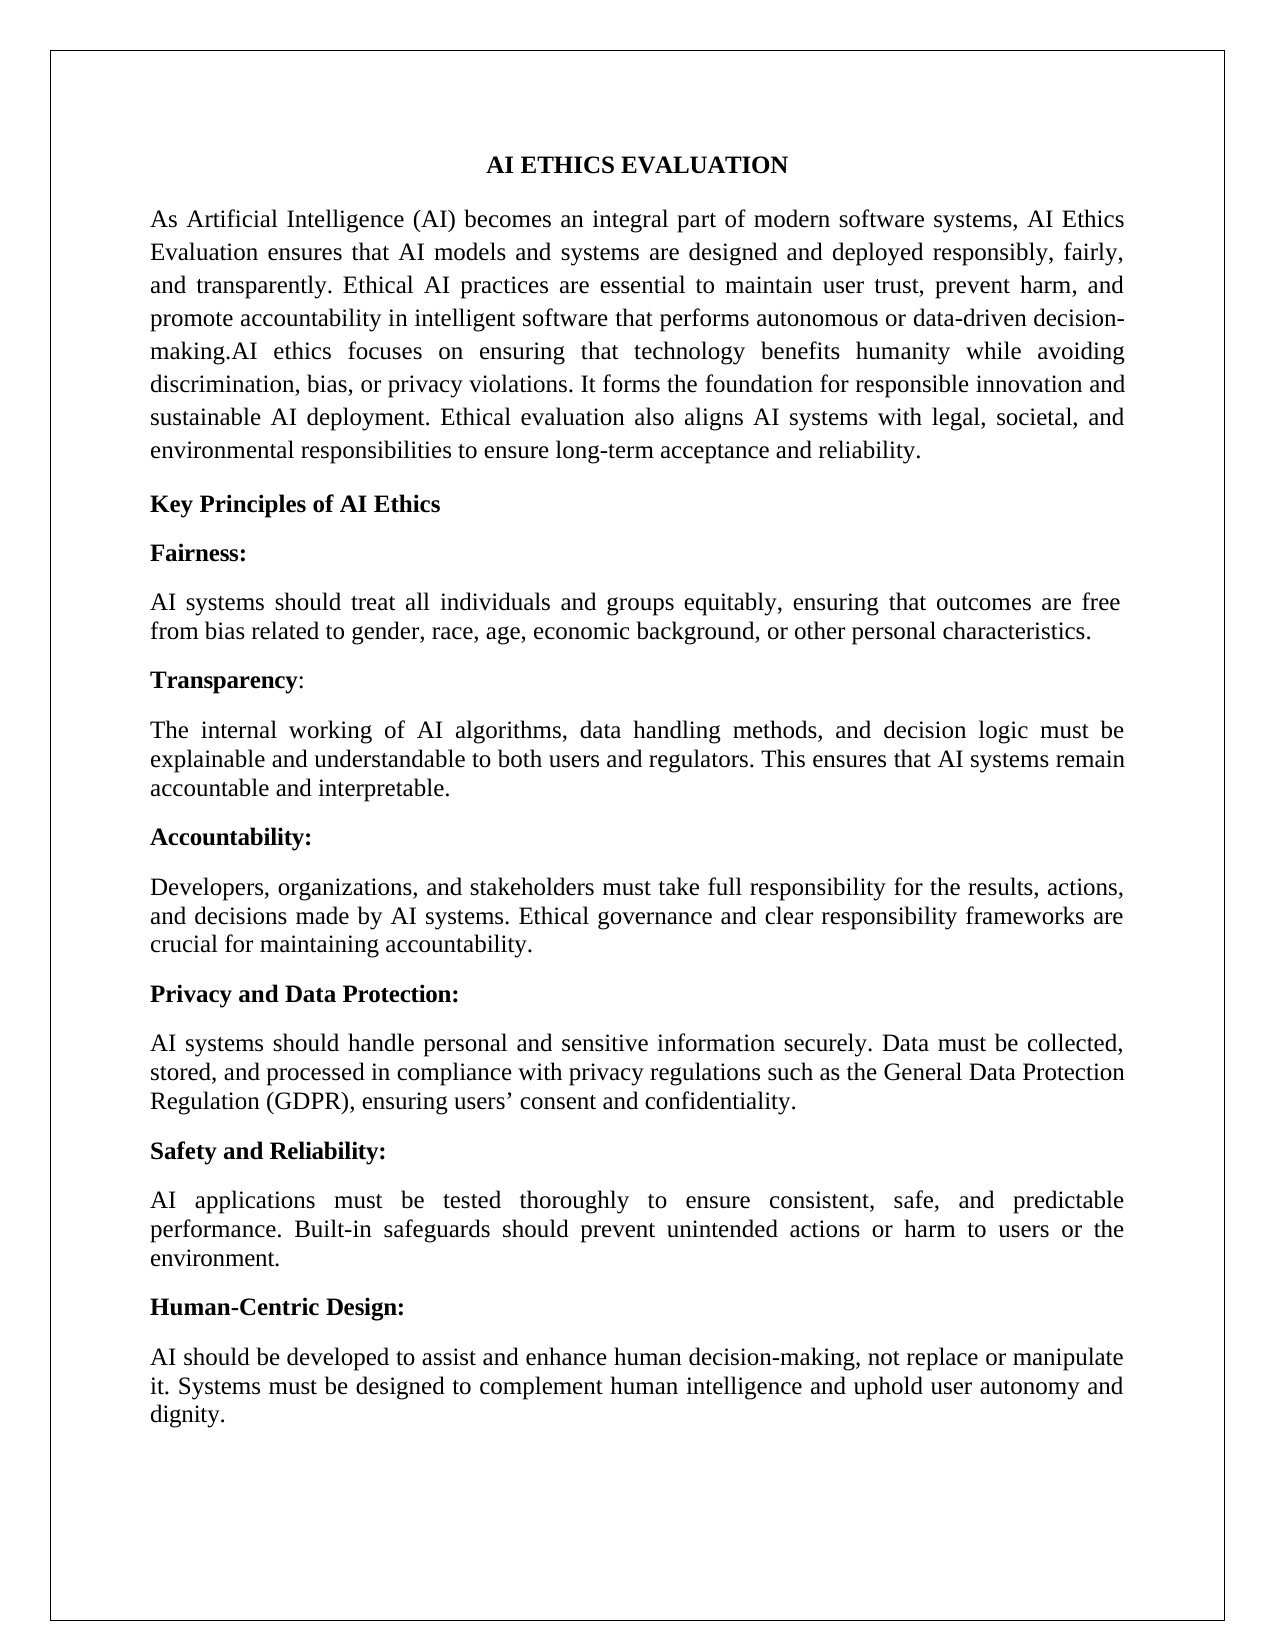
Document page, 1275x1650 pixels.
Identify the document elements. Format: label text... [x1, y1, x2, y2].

text The internal working of AI algorithms, data handling methods, and decision logic must be explainable and understandable to both users and regulators. This ensures that AI systems remain accountable and interpretable. [150, 715, 1125, 801]
subtitle Privacy and Data Protection: [150, 979, 1200, 1008]
subtitle Human-Centric Design: [150, 1292, 1200, 1321]
subtitle AI ETHICS EVALUATION [84, 150, 1190, 179]
subtitle Transparency: [150, 666, 1200, 694]
subtitle Accountability: [150, 822, 1200, 851]
text AI applications must be tested thoroughly to ensure consistent, safe, and predictable performance. Built-in safeguards should prevent unintended actions or harm to users or the environment. [150, 1185, 1125, 1271]
text AI systems should treat all individuals and groups equitably, ensuring that outcomes are free from bias related to gender, race, age, economic background, or other personal characteristics. [150, 587, 1130, 645]
subtitle Key Principles of AI Ethics Fairness: [150, 489, 531, 567]
subtitle Safety and Reliability: [150, 1136, 1200, 1164]
text AI should be developed to assist and enhance human decision-making, not replace or manipulate it. Systems must be designed to complement human intelligence and uphold user autonomy and dignity. [150, 1342, 1125, 1428]
text As Artificial Intelligence (AI) becomes an integral part of modern software systems, AI Ethics Evaluation ensures that AI models and systems are designed and deployed responsibly, fairly, and transparently. Ethical AI practices are essential to maintain user trust, prevent harm, and promote accountability in intelligent software that performs autonomous or data-driven decision- making.AI ethics focuses on ensuring that technology benefits humanity while avoiding discrimination, bias, or privacy violations. It forms the foundation for responsible innovation and sustainable AI deployment. Ethical evaluation also aligns AI systems with legal, societal, and environmental responsibilities to ensure long-term acceptance and reliability. [150, 204, 1125, 464]
text Developers, organizations, and stakeholders must take full responsibility for the results, actions, and decisions made by AI systems. Ethical governance and clear responsibility frameworks are crucial for maintaining accountability. [150, 872, 1125, 958]
text AI systems should handle personal and sensitive information securely. Data must be collected, stored, and processed in compliance with privacy regulations such as the General Data Protection Regulation (GDPR), ensuring users’ consent and confidentiality. [150, 1028, 1125, 1115]
